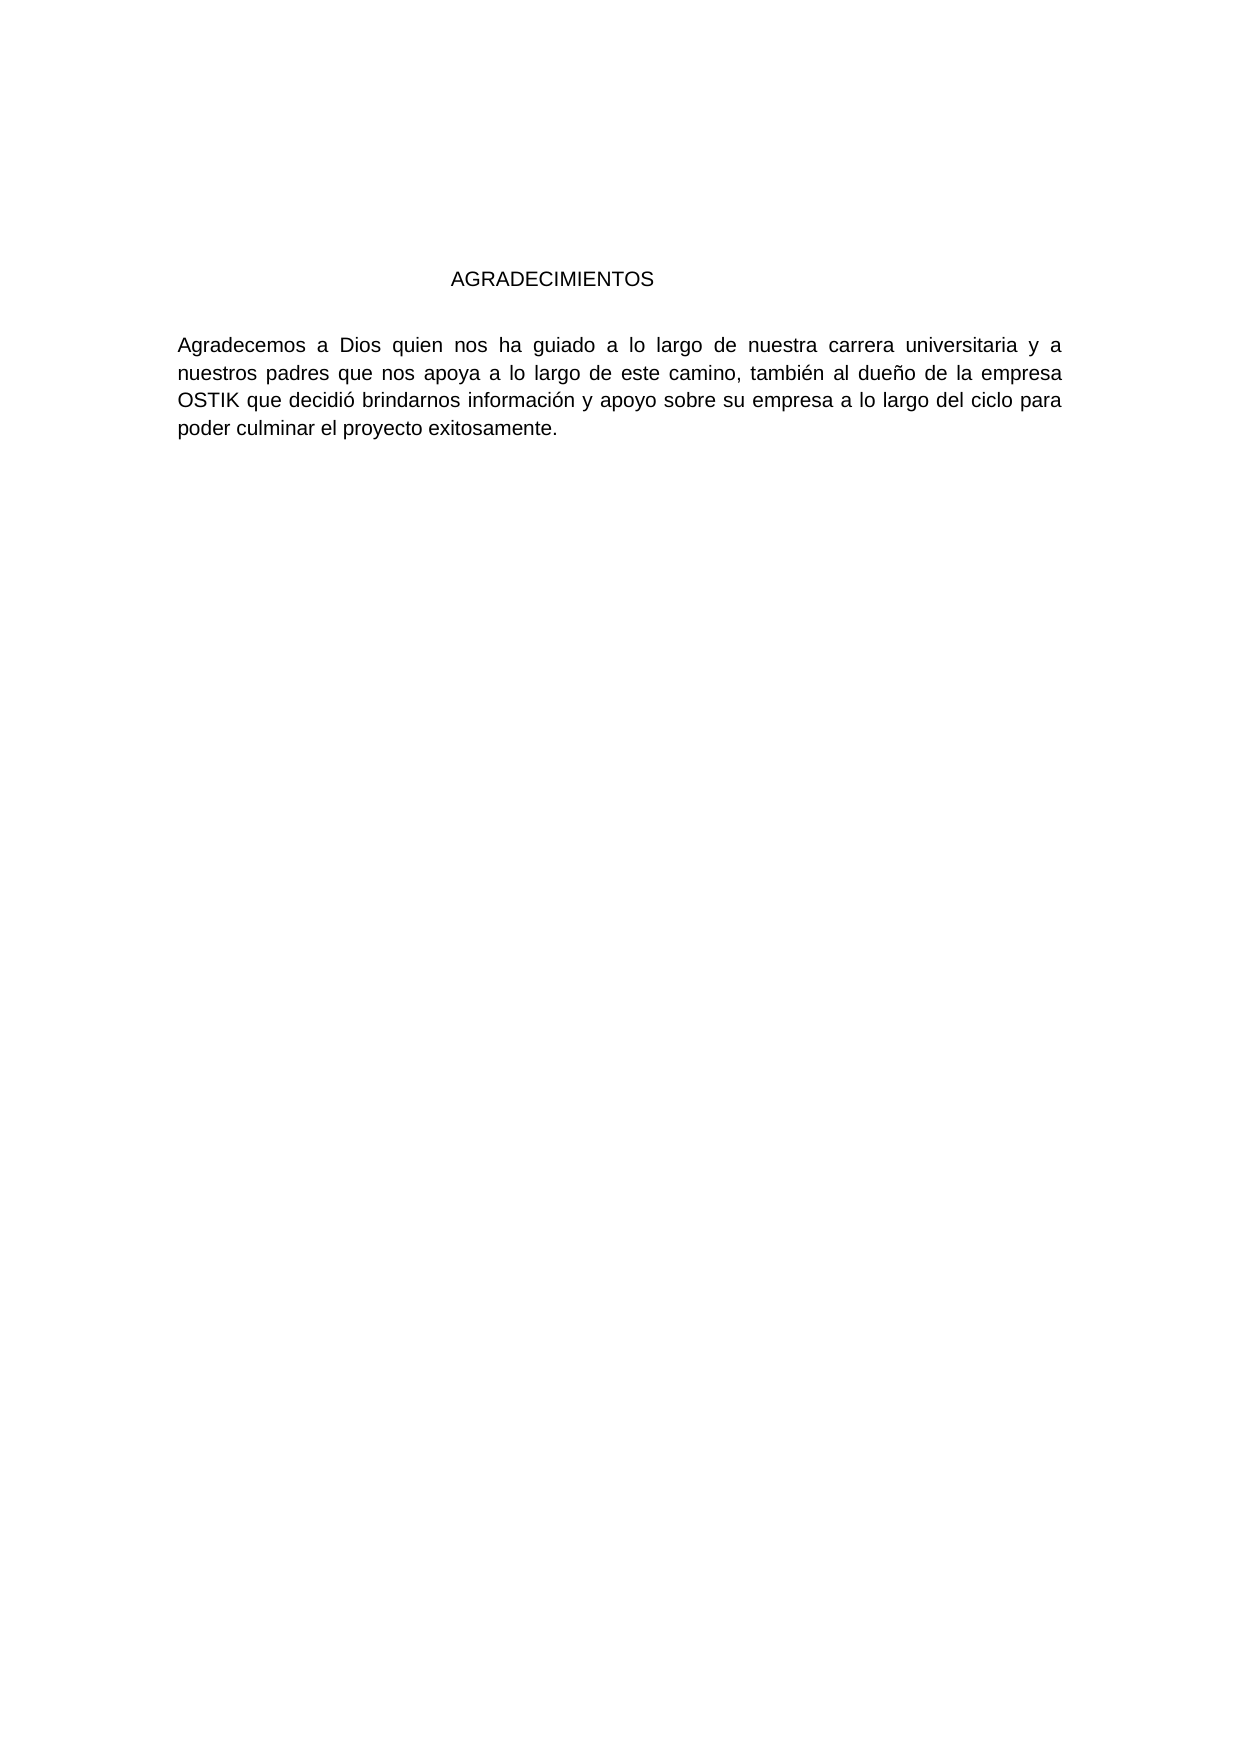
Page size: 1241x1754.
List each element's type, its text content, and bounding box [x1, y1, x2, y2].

text Agradecemos a Dios quien nos ha guiado a lo largo de nuestra carrera universitaria y a nuestros padres que nos apoya a lo largo de este camino, también al dueño de la empresa OSTIK que decidió brindarnos información y apoyo sobre su empresa a lo largo del ciclo para poder culminar el proyecto exitosamente. [177, 333, 1064, 439]
subtitle AGRADECIMIENTOS [451, 267, 1103, 291]
